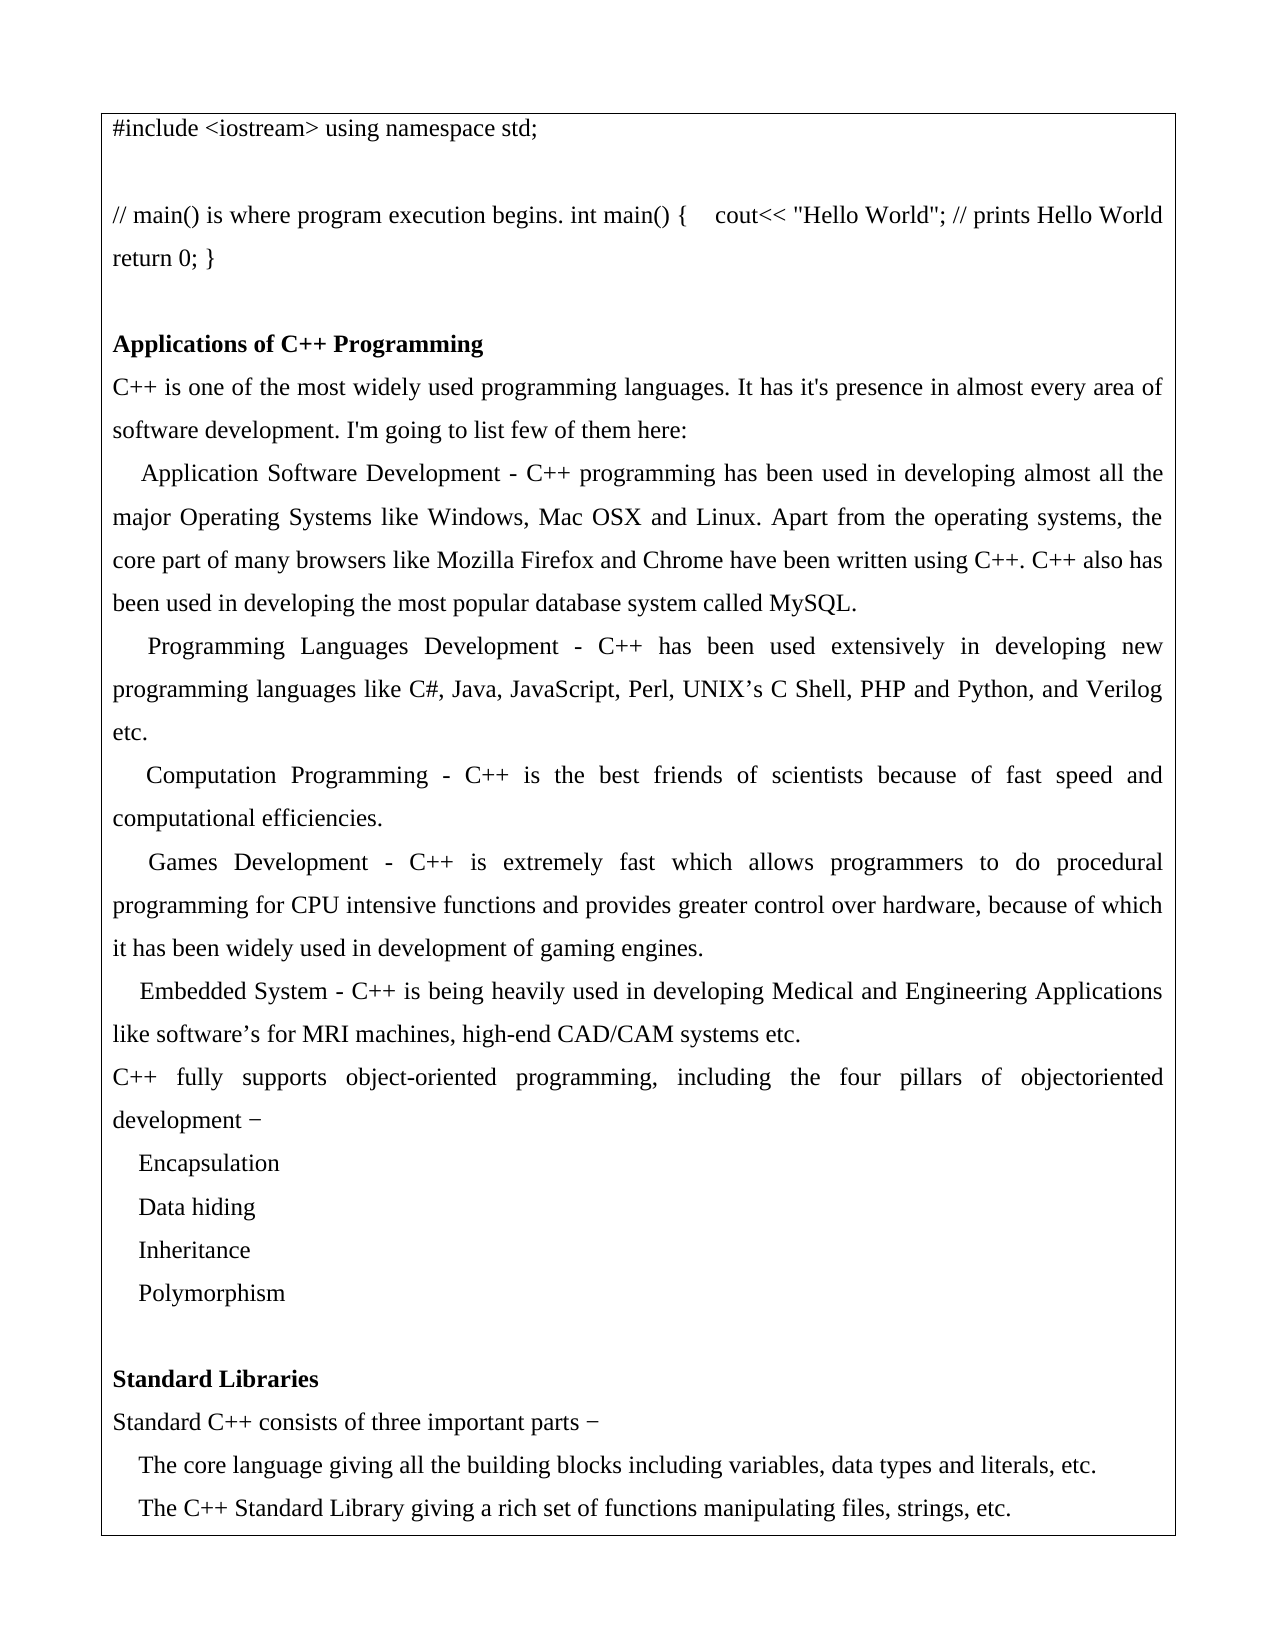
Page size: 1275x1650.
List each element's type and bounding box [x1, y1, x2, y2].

table_header [102, 114, 1175, 1535]
